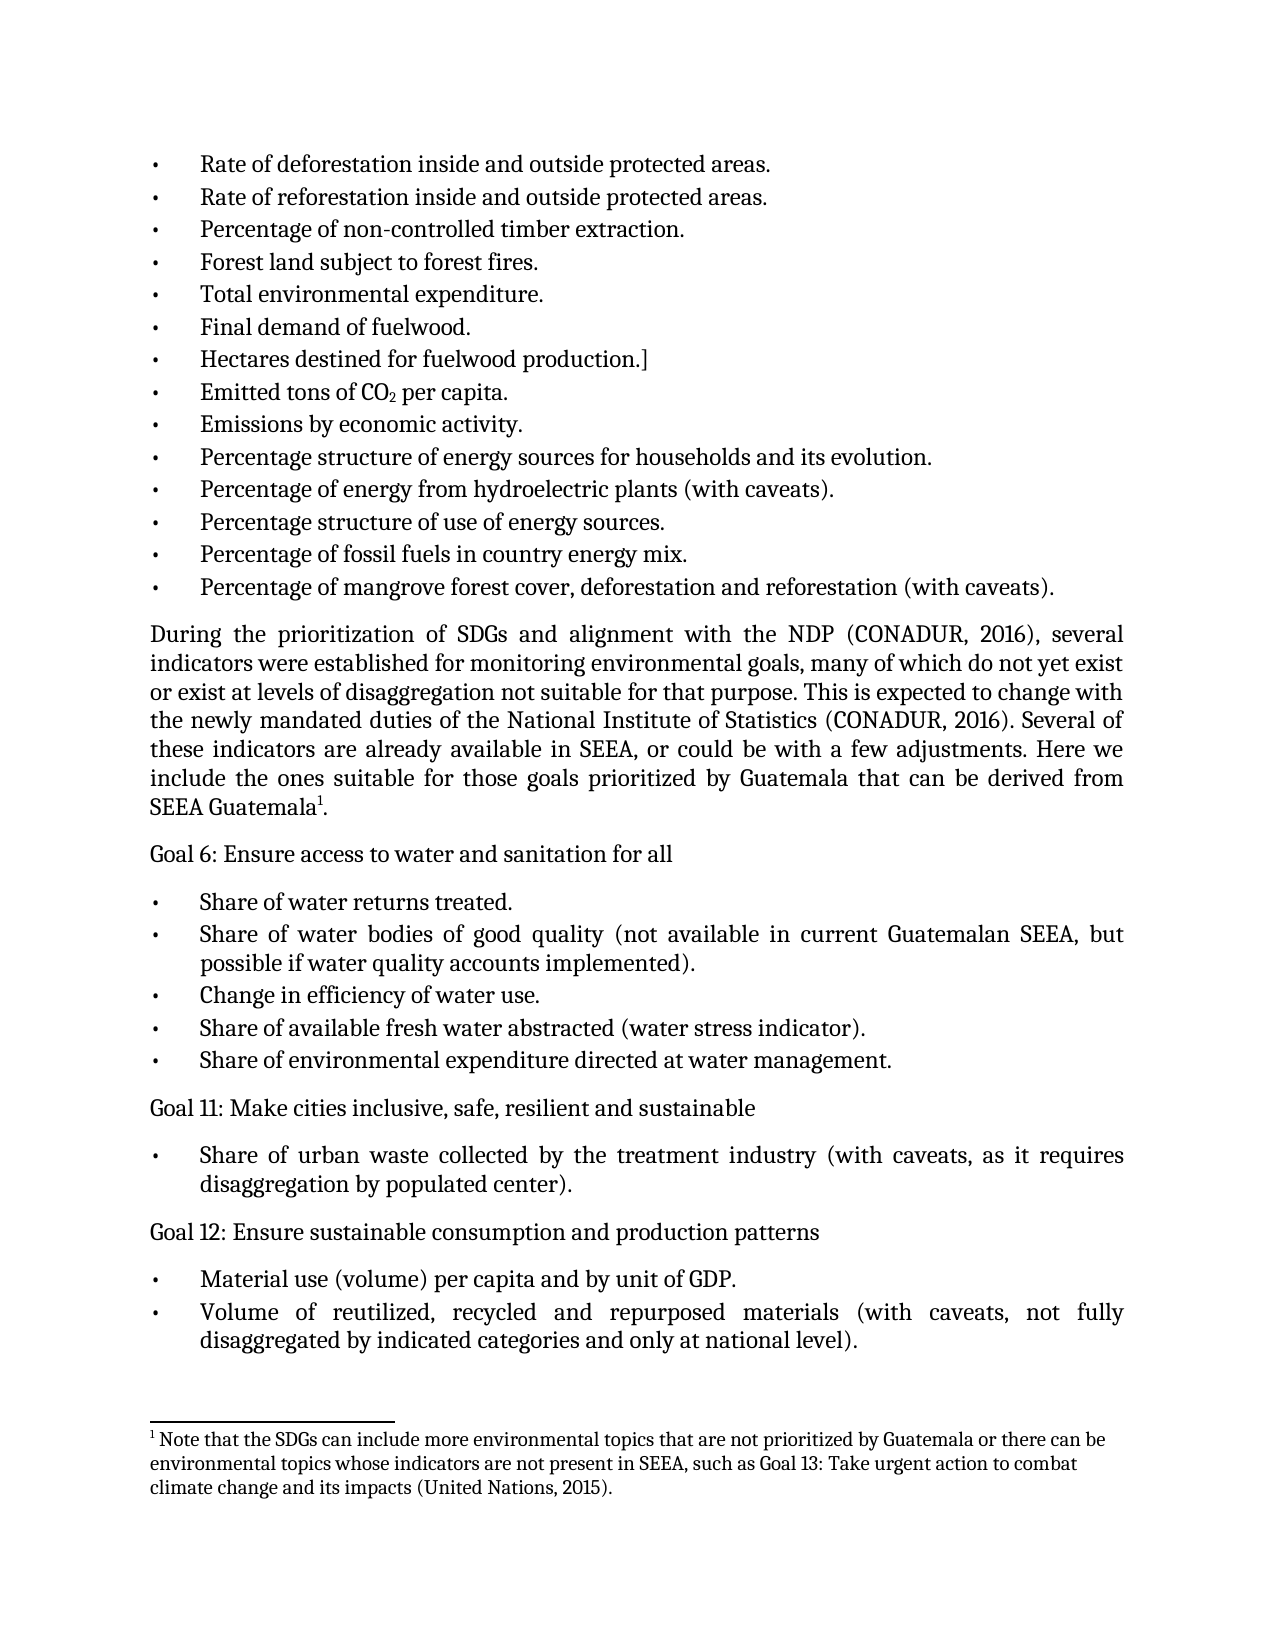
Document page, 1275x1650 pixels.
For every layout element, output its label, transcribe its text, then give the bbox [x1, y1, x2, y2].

list Percentage of energy from hydroelectric plants (with caveats). [150, 475, 1125, 504]
list Share of urban waste collected by the treatment industry (with caveats, as it requires disaggregation by populated center). [150, 1141, 1125, 1199]
list Percentage of non-controlled timber extraction. [150, 215, 1125, 244]
list Final demand of fuelwood. [150, 312, 1125, 341]
text Goal 11: Make cities inclusive, safe, resilient and sustainable [150, 1094, 1125, 1122]
list Forest land subject to forest fires. [150, 247, 1125, 276]
list Material use (volume) per capita and by unit of GDP. [150, 1265, 1125, 1294]
list Volume of reutilized, recycled and repurposed materials (with caveats, not fully disaggregated by indicated categories and only at national level). [150, 1297, 1125, 1355]
list Rate of deforestation inside and outside protected areas. [150, 150, 1125, 179]
list Percentage structure of energy sources for households and its evolution. [150, 442, 1125, 471]
text Goal 6: Ensure access to water and sanitation for all [150, 840, 1125, 869]
list Share of environmental expenditure directed at water management. [150, 1046, 1125, 1075]
list Emitted tons of CO2 per capita. [150, 377, 1125, 406]
list Percentage of fossil fuels in country energy mix. [150, 540, 1125, 569]
list Percentage structure of use of energy sources. [150, 507, 1125, 536]
list Rate of reforestation inside and outside protected areas. [150, 182, 1125, 211]
list Change in efficiency of water use. [150, 981, 1125, 1010]
list Total environmental expenditure. [150, 280, 1125, 309]
list Share of available fresh water abstracted (water stress indicator). [150, 1014, 1125, 1042]
list Share of water bodies of good quality (not available in current Guatemalan SEEA, but possible if water quality accounts implemented). [150, 920, 1125, 977]
list Emissions by economic activity. [150, 410, 1125, 439]
list Share of water returns treated. [150, 887, 1125, 916]
list Percentage of mangrove forest cover, deforestation and reforestation (with caveats). [150, 572, 1125, 601]
list Hectares destined for fuelwood production.] [150, 345, 1125, 374]
text During the prioritization of SDGs and alignment with the NDP (CONADUR, 2016), several indicators were established for monitoring environmental goals, many of which do not yet exist or exist at levels of disaggregation not suitable for that purpose. This is expected to change with the newly mandated duties of the National Institute of Statistics (CONADUR, 2016). Several of these indicators are already available in SEEA, or could be with a few adjustments. Here we include the ones suitable for those goals prioritized by Guatemala that can be derived from SEEA Guatemala. [150, 620, 1125, 821]
text Goal 12: Ensure sustainable consumption and production patterns [150, 1217, 1125, 1246]
